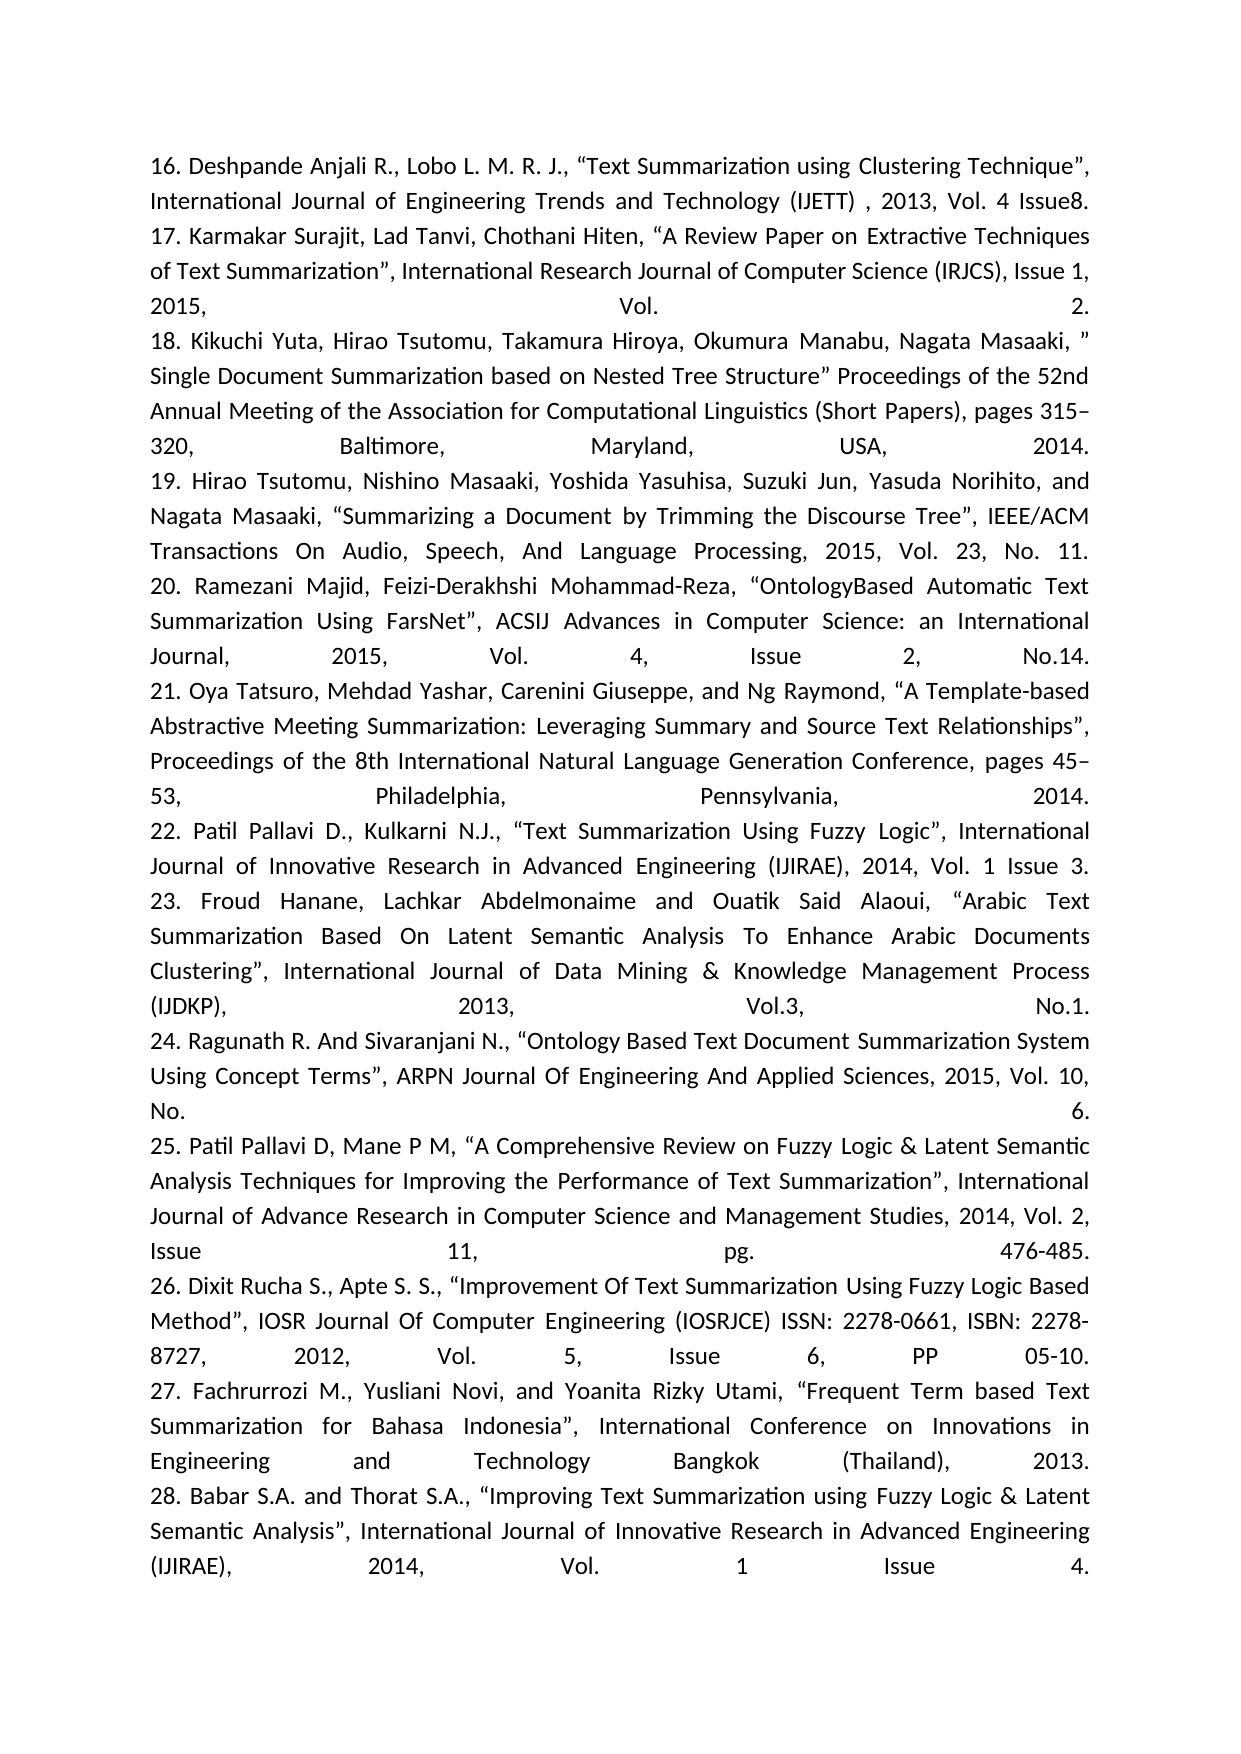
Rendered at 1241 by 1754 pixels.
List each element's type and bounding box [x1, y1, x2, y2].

text [150, 150, 1090, 1581]
